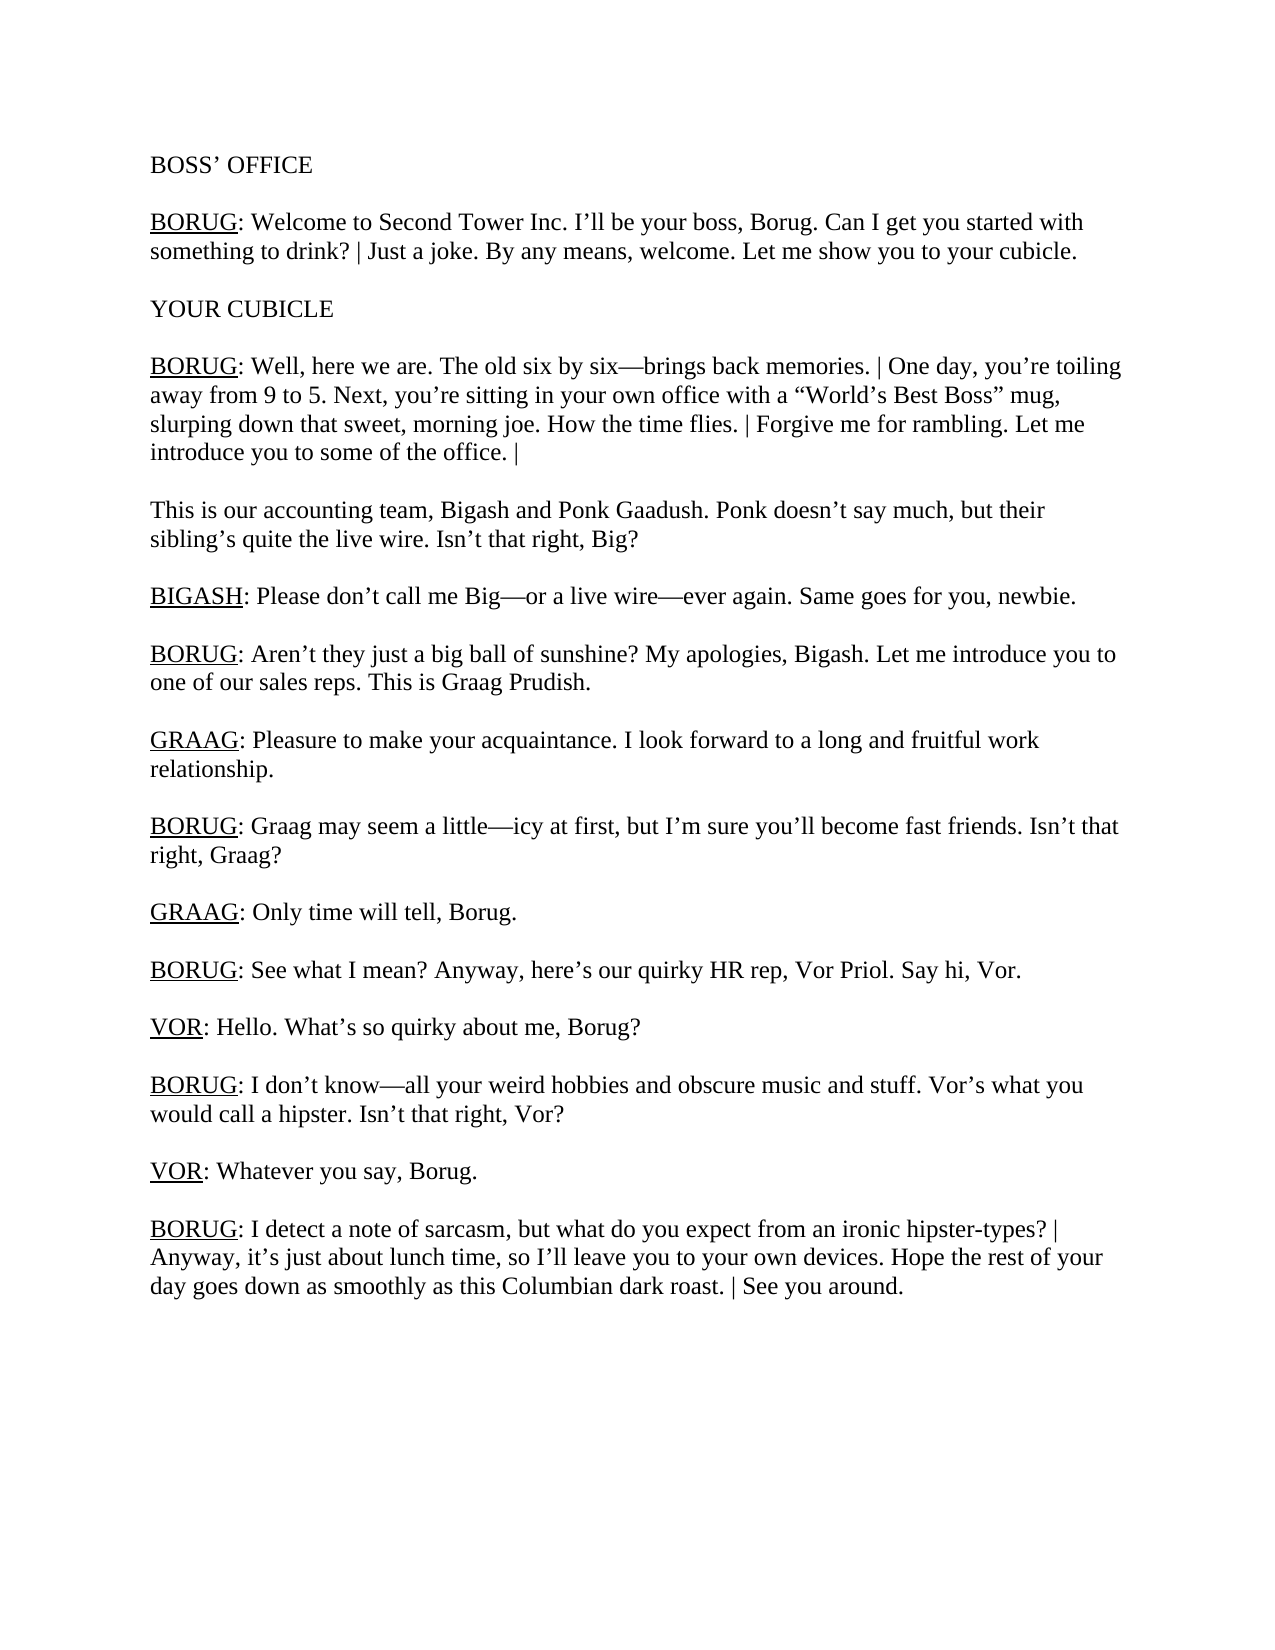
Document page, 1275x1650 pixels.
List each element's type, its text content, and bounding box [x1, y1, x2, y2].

text BORUG: I don’t know—all your weird hobbies and obscure music and stuff. Vor’s what you would call a hipster. Isn’t that right, Vor? [150, 1070, 1125, 1127]
text YOUR CUBICLE [150, 294, 1125, 322]
text VOR: Whatever you say, Borug. [150, 1156, 1125, 1185]
text BORUG: Aren’t they just a big ball of sunshine? My apologies, Bigash. Let me introduce you to one of our sales reps. This is Graag Prudish. [150, 639, 1125, 696]
text BORUG: Graag may seem a little—icy at first, but I’m sure you’ll become fast friends. Isn’t that right, Graag? [150, 811, 1125, 869]
text VOR: Hello. What’s so quirky about me, Borug? [150, 1012, 1125, 1041]
text This is our accounting team, Bigash and Ponk Gaadush. Ponk doesn’t say much, but their sibling’s quite the live wire. Isn’t that right, Big? [150, 495, 1125, 552]
text BIGASH: Please don’t call me Big—or a live wire—ever again. Same goes for you, newbie. [150, 581, 1125, 610]
text BOSS’ OFFICE [150, 150, 1125, 179]
text BORUG: I detect a note of sarcasm, but what do you expect from an ironic hipster-types? | Anyway, it’s just about lunch time, so I’ll leave you to your own devices. Hope the rest of your day goes down as smoothly as this Columbian dark roast. | See you around. [150, 1214, 1125, 1300]
text GRAAG: Pleasure to make your acquaintance. I look forward to a long and fruitful work relationship. [150, 725, 1125, 782]
text BORUG: Welcome to Second Tower Inc. I’ll be your boss, Borug. Can I get you started with something to drink? | Just a joke. By any means, welcome. Let me show you to your cubicle. [150, 207, 1125, 265]
text BORUG: Well, here we are. The old six by six—brings back memories. | One day, you’re toiling away from 9 to 5. Next, you’re sitting in your own office with a “World’s Best Boss” mug, slurping down that sweet, morning joe. How the time flies. | Forgive me for rambling. Let me introduce you to some of the office. | [150, 351, 1125, 466]
text BORUG: See what I mean? Anyway, here’s our quirky HR rep, Vor Priol. Say hi, Vor. [150, 955, 1125, 984]
text GRAAG: Only time will tell, Borug. [150, 897, 1125, 926]
